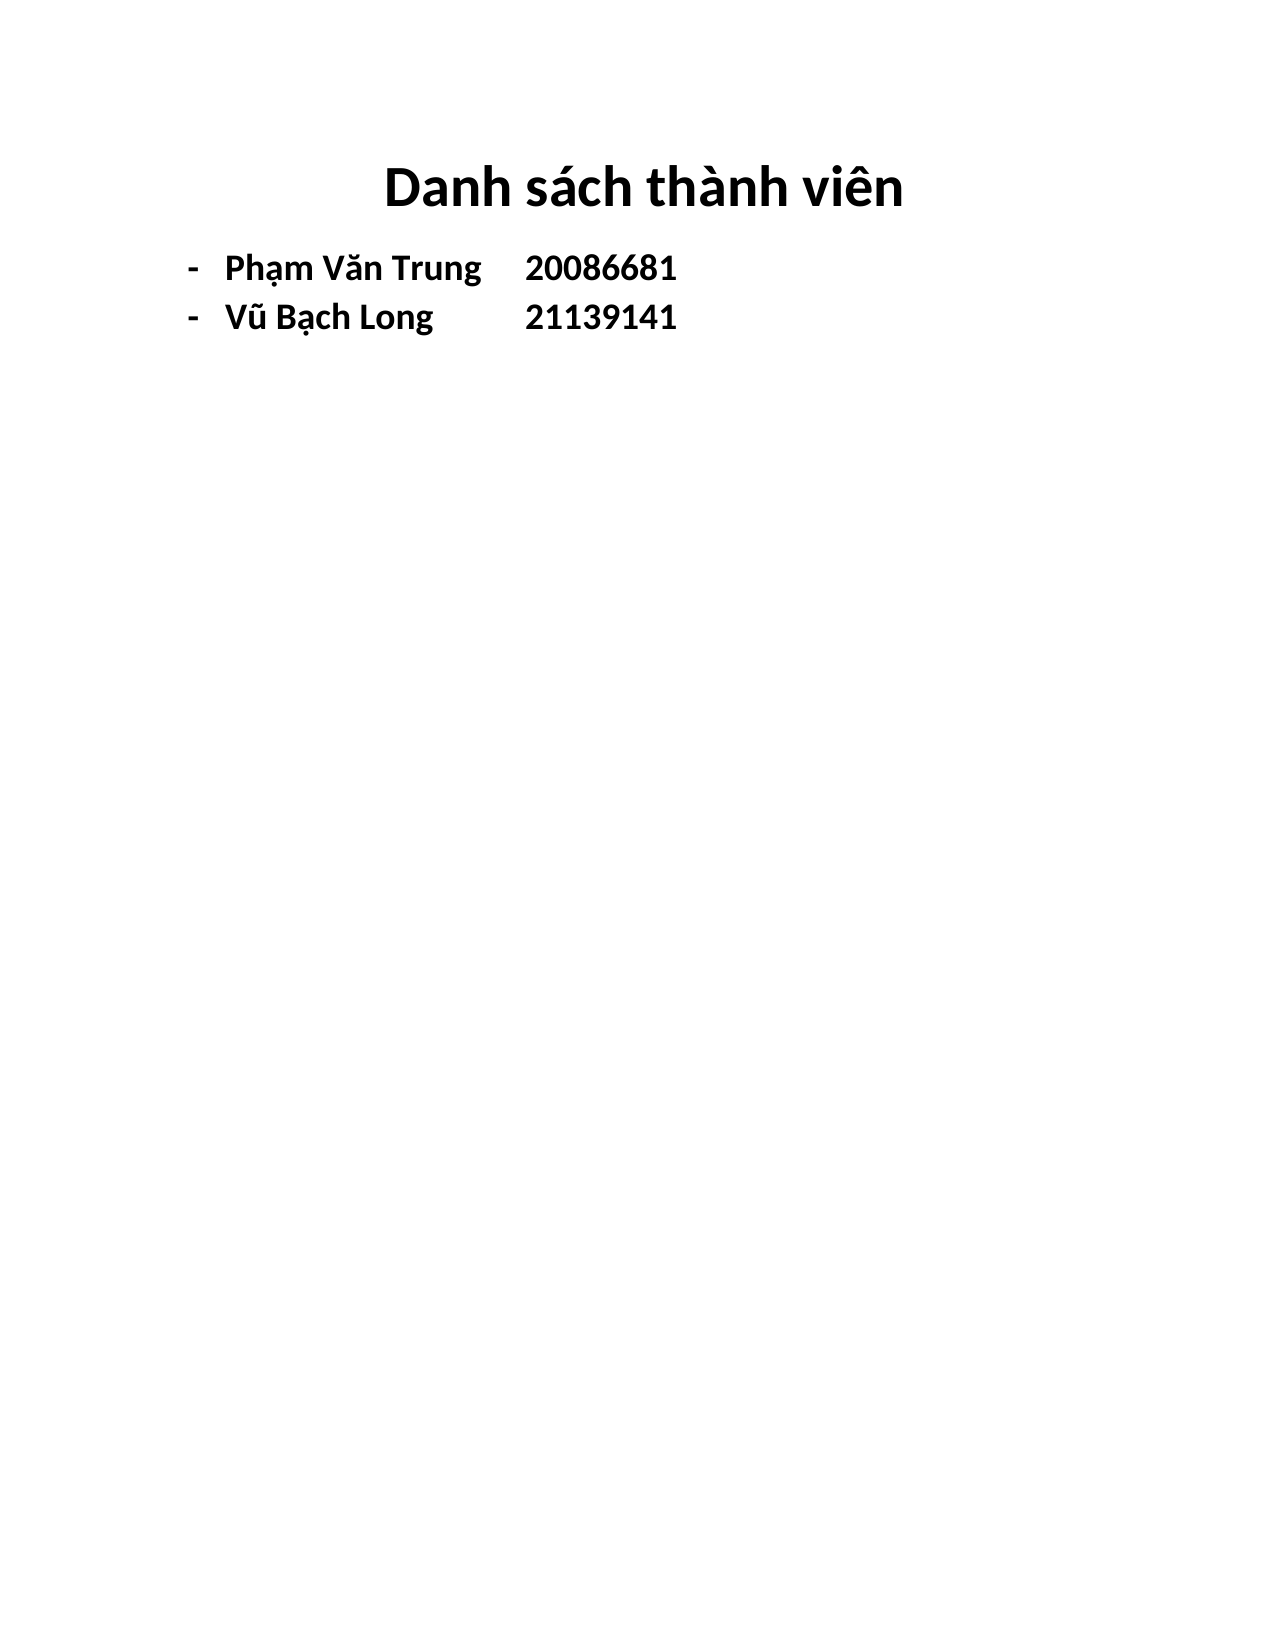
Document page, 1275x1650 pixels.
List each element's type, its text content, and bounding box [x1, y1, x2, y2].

list Vũ Bạch Long 21139141 [187, 293, 1125, 339]
text Danh sách thành viên [150, 150, 1125, 221]
list Phạm Văn Trung 20086681 [187, 243, 1125, 289]
